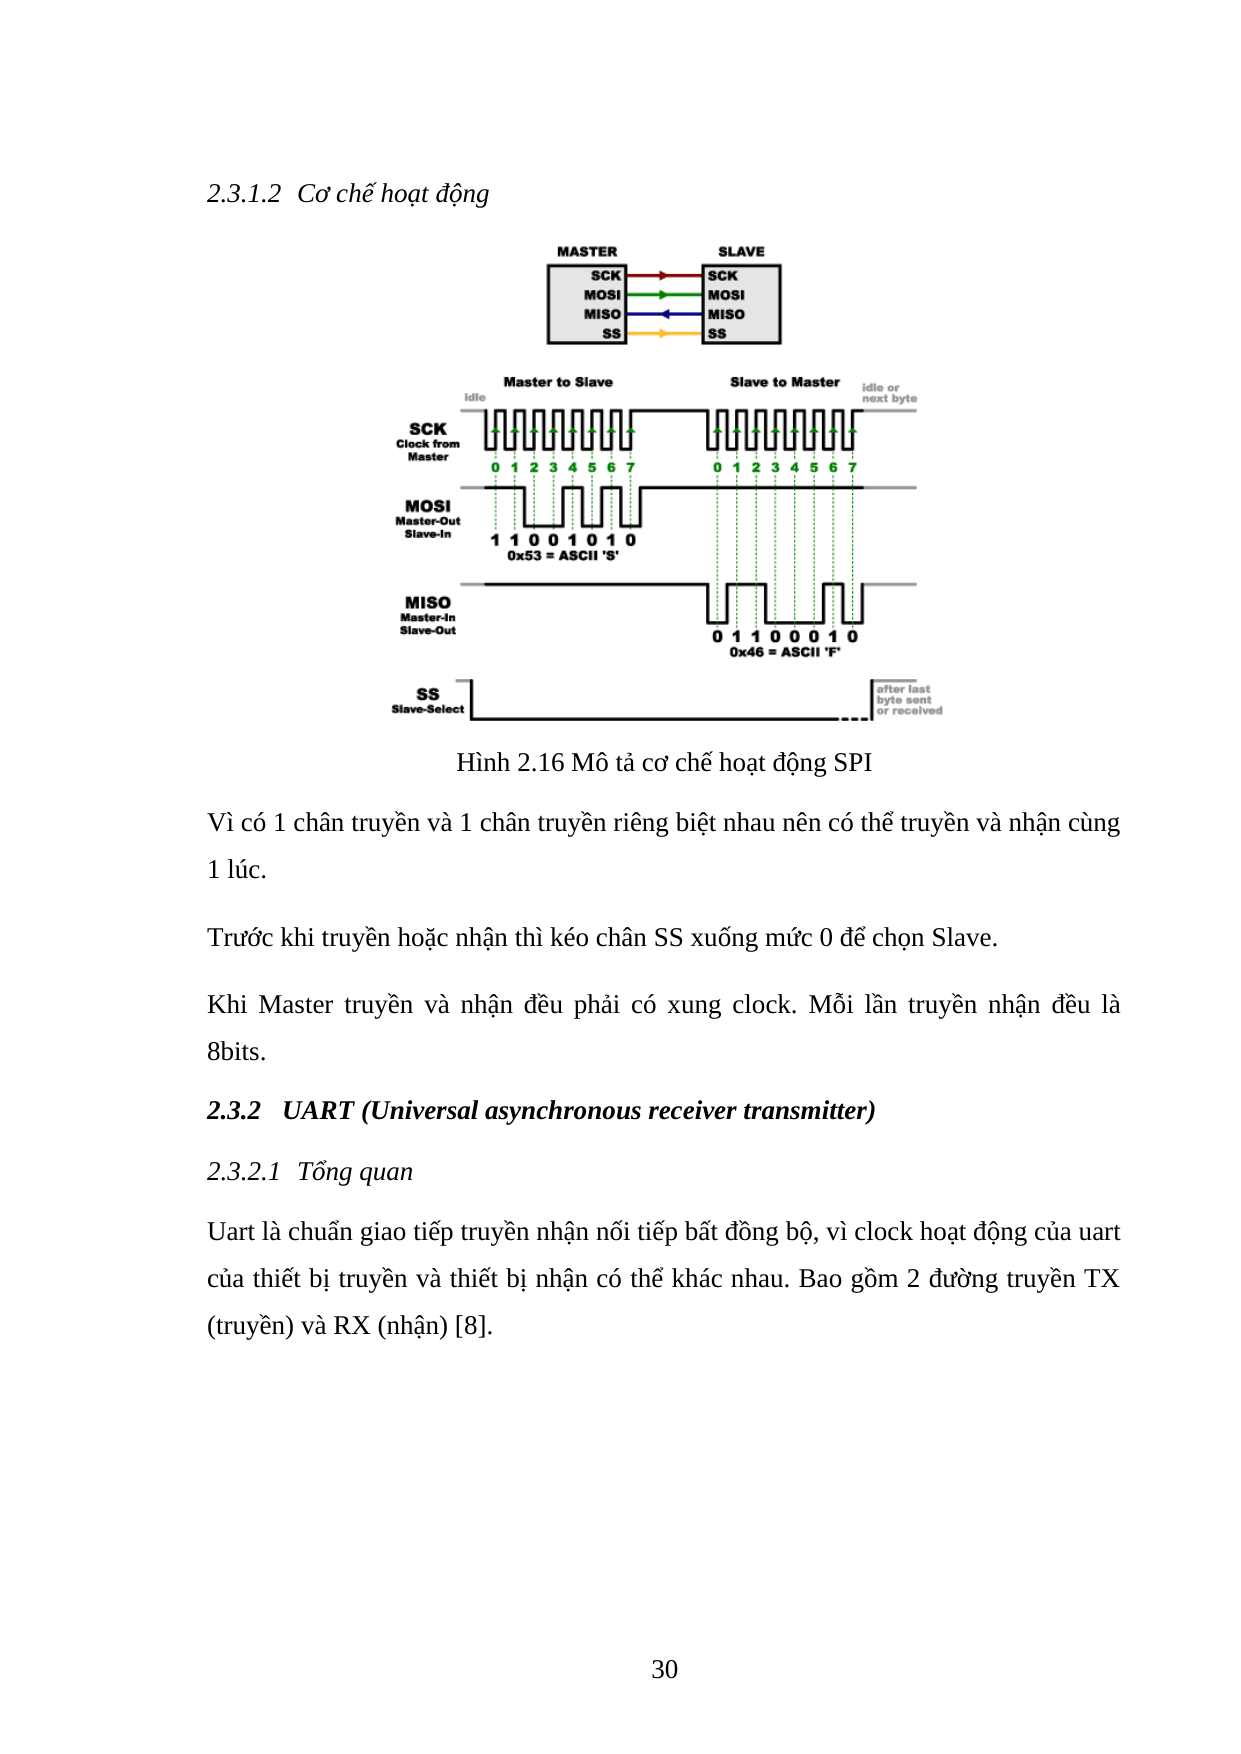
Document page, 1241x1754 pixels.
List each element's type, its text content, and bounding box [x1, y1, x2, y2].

picture [375, 237, 954, 729]
text Vì có 1 chân truyền và 1 chân truyền riêng biệt nhau nên có thể truyền và nhận cùng 1 lúc. [207, 806, 1122, 884]
text Uart là chuẩn giao tiếp truyền nhận nối tiếp bất đồng bộ, vì clock hoạt động của uart của thiết bị truyền và thiết bị nhận có thể khác nhau. Bao gồm 2 đường truyền TX (truyền) và RX (nhận). [207, 1215, 1122, 1340]
text Trước khi truyền hoặc nhận thì kéo chân SS xuống mức 0 để chọn Slave. [207, 921, 1122, 952]
text Khi Master truyền và nhận đều phải có xung clock. Mỗi lần truyền nhận đều là 8bits. [207, 988, 1122, 1066]
subtitle Cơ chế hoạt động [207, 177, 1122, 208]
subtitle UART (Universal asynchronous receiver transmitter) [207, 1094, 1122, 1125]
subtitle Tổng quan [207, 1155, 1122, 1186]
